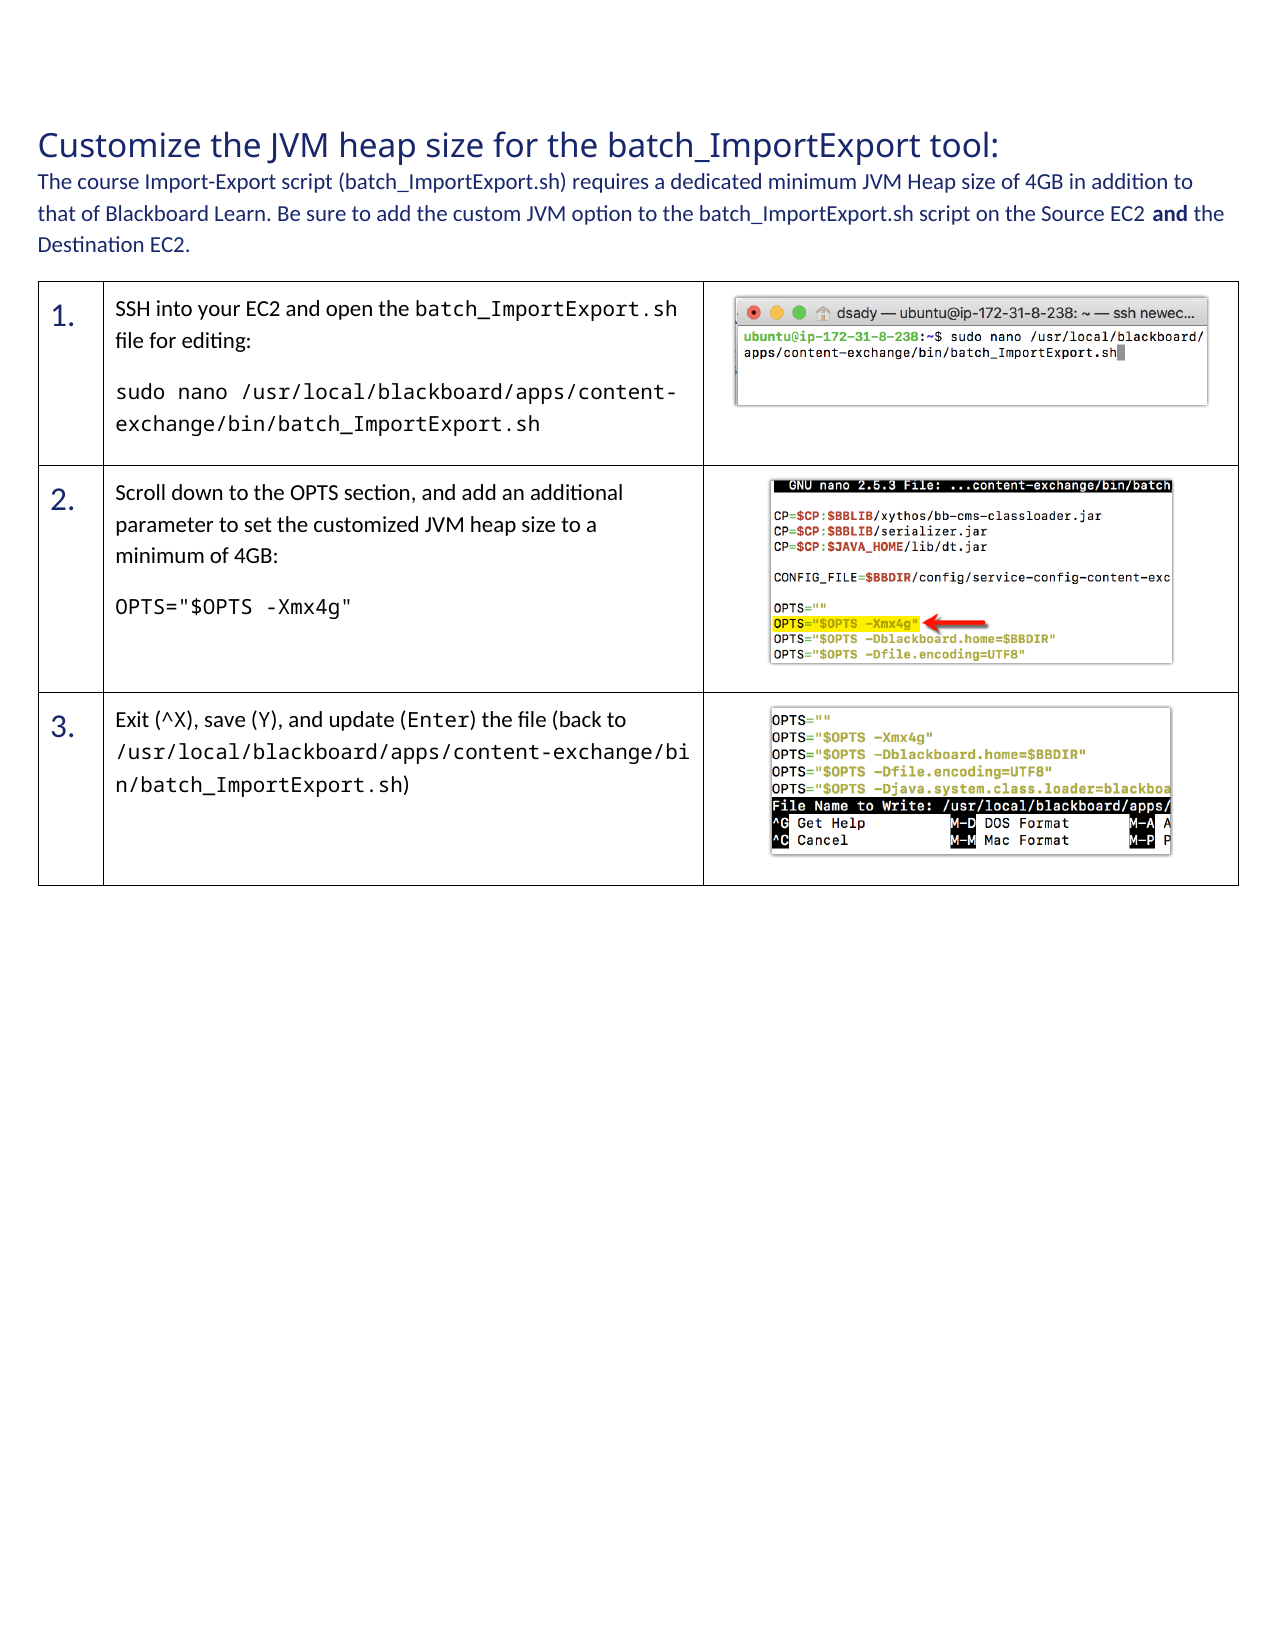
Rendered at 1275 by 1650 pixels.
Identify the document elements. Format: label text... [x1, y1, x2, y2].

subtitle Customize the JVM heap size for the batch_ImportExport tool: [37, 121, 1237, 167]
table_header SSH into your EC2 and open the batch_ImportExport.sh file for editing: sudo nano /usr/local/blackboard/apps/content-exchange/bin/batch_ImportExport.sh [104, 282, 703, 465]
table_cell [39, 693, 103, 885]
table_header [704, 282, 1238, 465]
table_cell Exit (^X), save (Y), and update (Enter) the file (back to /usr/local/blackboard/apps/content-exchange/bin/batch_ImportExport.sh) [104, 693, 703, 885]
table_cell [704, 693, 1238, 885]
table_cell [704, 466, 1238, 692]
text The course Import-Export script (batch_ImportExport.sh) requires a dedicated minimum JVM Heap size of 4GB in addition to that of Blackboard Learn. Be sure to add the custom JVM option to the batch_ImportExport.sh script on the Source EC2 and the Destination EC2. [37, 167, 1237, 259]
table_cell [39, 466, 103, 692]
table_header [39, 282, 103, 465]
picture [732, 294, 1210, 408]
picture [768, 705, 1174, 858]
table_cell Scroll down to the OPTS section, and add an additional parameter to set the customized JVM heap size to a minimum of 4GB: OPTS="$OPTS -Xmx4g" [104, 466, 703, 692]
picture [767, 477, 1175, 666]
